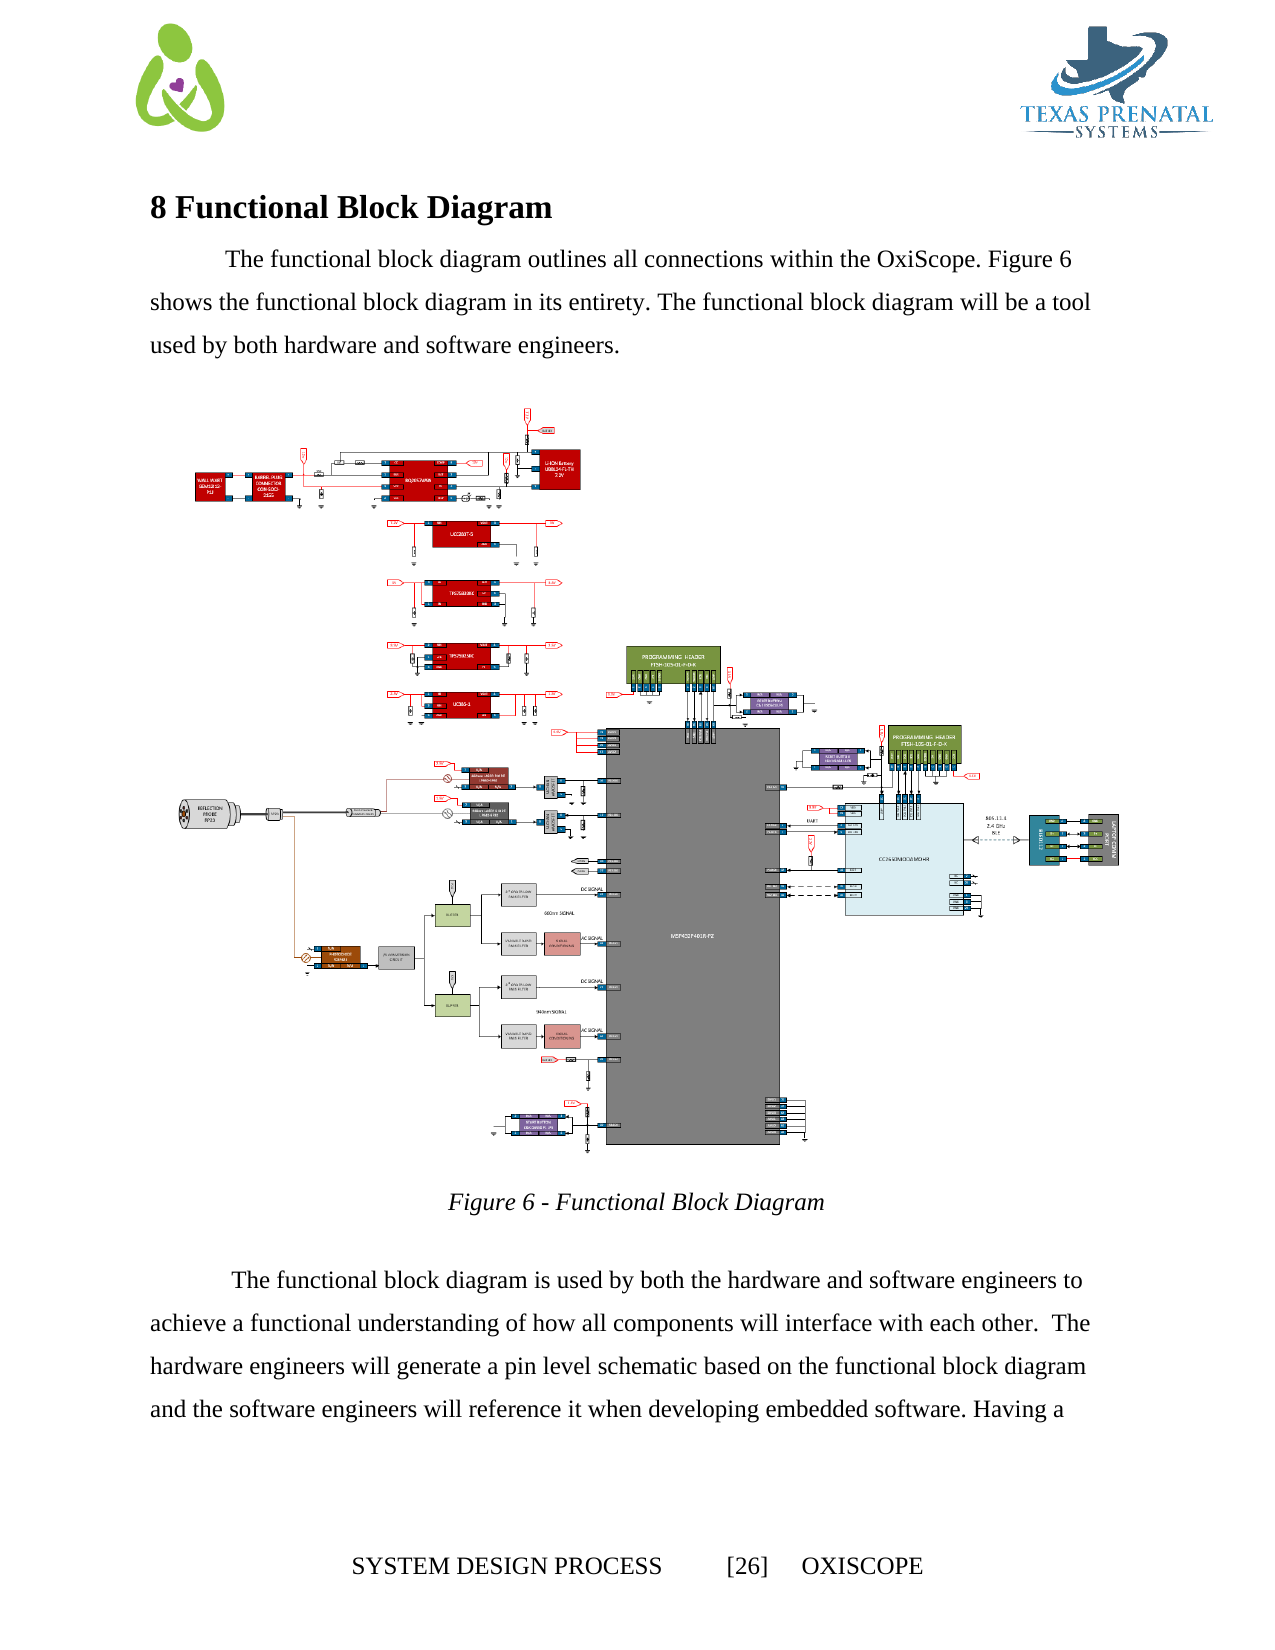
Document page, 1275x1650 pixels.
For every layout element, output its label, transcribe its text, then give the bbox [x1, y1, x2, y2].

text The functional block diagram outlines all connections within the OxiScope. Figure 6 shows the functional block diagram in its entirety. The functional block diagram will be a tool used by both hardware and software engineers. [150, 244, 1125, 359]
picture [150, 406, 1125, 1158]
subtitle Figure 6 - Functional Block Diagram [150, 1187, 1125, 1215]
subtitle 8 Functional Block Diagram [150, 187, 1125, 226]
picture [120, 17, 240, 138]
picture [1017, 25, 1216, 142]
